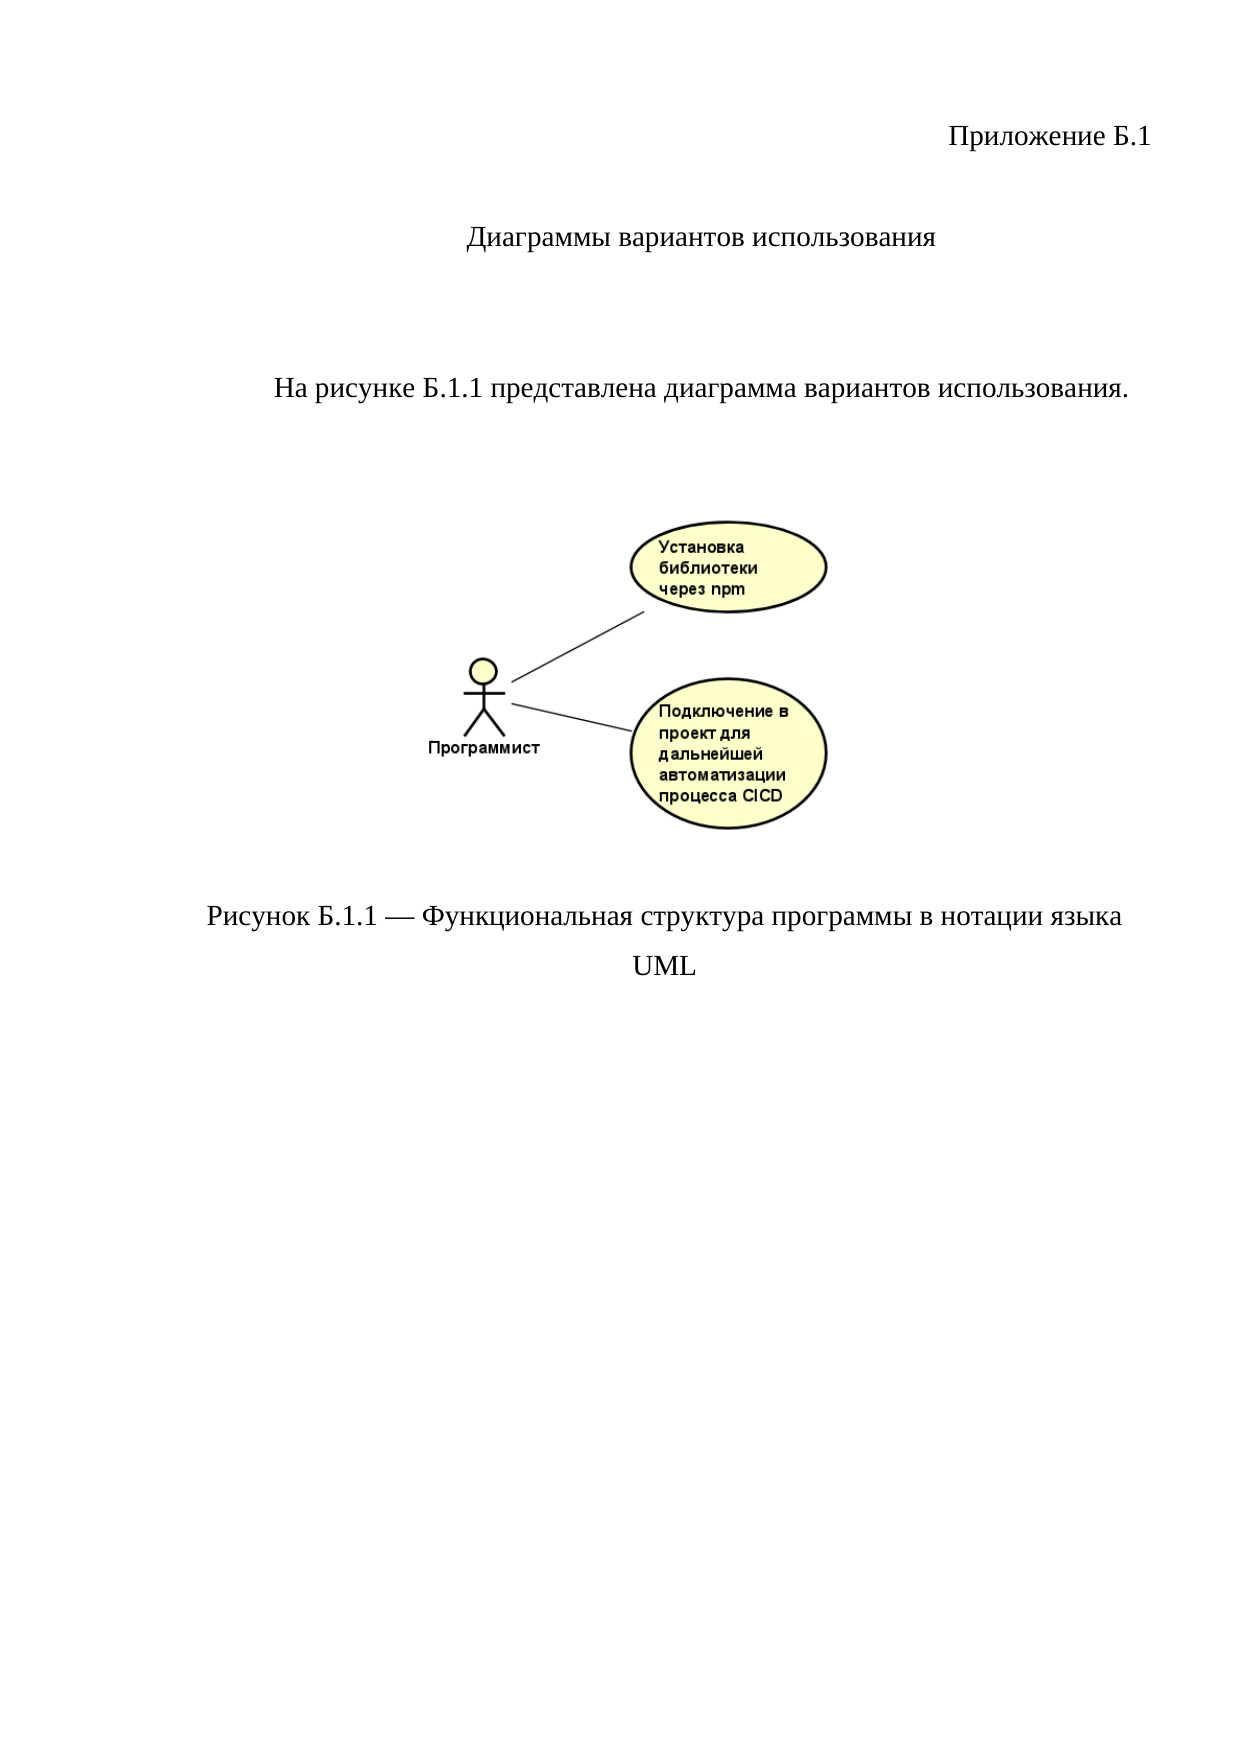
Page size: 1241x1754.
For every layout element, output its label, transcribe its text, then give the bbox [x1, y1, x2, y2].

text Рисунок Б.1.1 — Функциональная структура программы в нотации языка UML [177, 898, 1152, 982]
subtitle Диаграммы вариантов использования [177, 219, 1152, 252]
text На рисунке Б.1.1 представлена диаграмма вариантов использования. [177, 370, 1152, 403]
picture [377, 462, 952, 884]
subtitle Приложение Б.1 [177, 118, 1152, 152]
